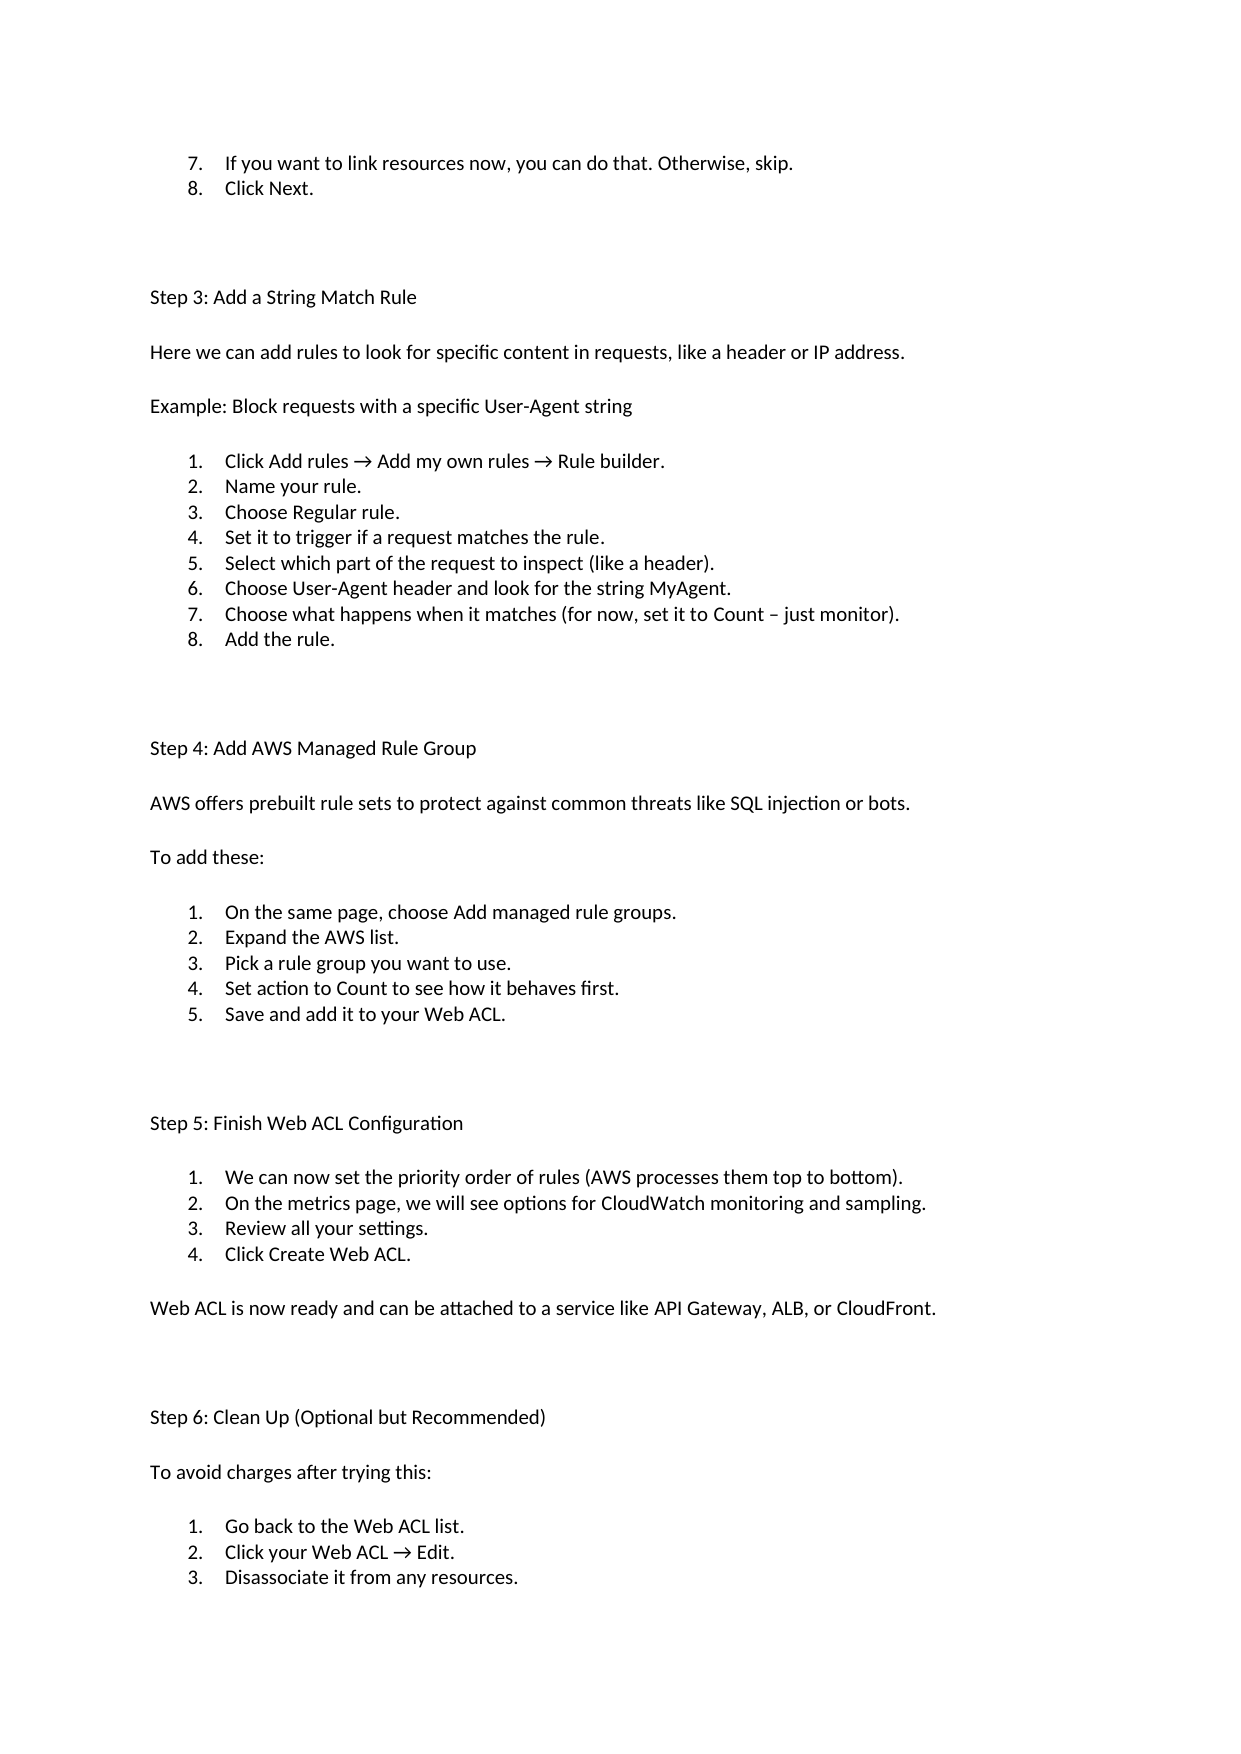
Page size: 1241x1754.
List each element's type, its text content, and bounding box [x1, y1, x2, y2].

list Set it to trigger if a request matches the rule. [187, 524, 1090, 550]
list Click Add rules → Add my own rules → Rule builder. [187, 448, 1090, 474]
list Go back to the Web ACL list. [187, 1514, 1090, 1539]
text To add these: [150, 844, 1090, 870]
list On the same page, choose Add managed rule groups. [187, 899, 1090, 924]
list Set action to Count to see how it behaves first. [187, 975, 1090, 1001]
list Click your Web ACL → Edit. [187, 1539, 1090, 1564]
list Choose Regular rule. [187, 499, 1090, 524]
list Add the rule. [187, 626, 1090, 652]
list Review all your settings. [187, 1215, 1090, 1241]
list On the metrics page, we will see options for CloudWatch monitoring and sampling. [187, 1190, 1090, 1215]
text To avoid charges after trying this: [150, 1459, 1090, 1484]
text Example: Block requests with a specific User-Agent string [150, 394, 1090, 419]
list Click Create Web ACL. [187, 1241, 1090, 1266]
text Web ACL is now ready and can be attached to a service like API Gateway, ALB, or CloudFront. [150, 1295, 1090, 1321]
list If you want to link resources now, you can do that. Otherwise, skip. [187, 150, 1090, 175]
list Pick a rule group you want to use. [187, 950, 1090, 975]
list Expand the AWS list. [187, 924, 1090, 950]
list We can now set the priority order of rules (AWS processes them top to bottom). [187, 1164, 1090, 1190]
list Save and add it to your Web ACL. [187, 1001, 1090, 1026]
list Name your rule. [187, 474, 1090, 499]
text Step 5: Finish Web ACL Configuration [150, 1110, 1090, 1135]
text Step 6: Clean Up (Optional but Recommended) [150, 1404, 1090, 1430]
list Click Next. [187, 175, 1090, 201]
list Disassociate it from any resources. [187, 1564, 1090, 1590]
text Step 3: Add a String Match Rule [150, 284, 1090, 310]
list Choose what happens when it matches (for now, set it to Count – just monitor). [187, 601, 1090, 626]
text Here we can add rules to look for specific content in requests, like a header or IP address. [150, 339, 1090, 364]
list Choose User-Agent header and look for the string MyAgent. [187, 575, 1090, 601]
list Select which part of the request to inspect (like a header). [187, 550, 1090, 575]
text Step 4: Add AWS Managed Rule Group [150, 735, 1090, 761]
text AWS offers prebuilt rule sets to protect against common threats like SQL injection or bots. [150, 790, 1090, 815]
